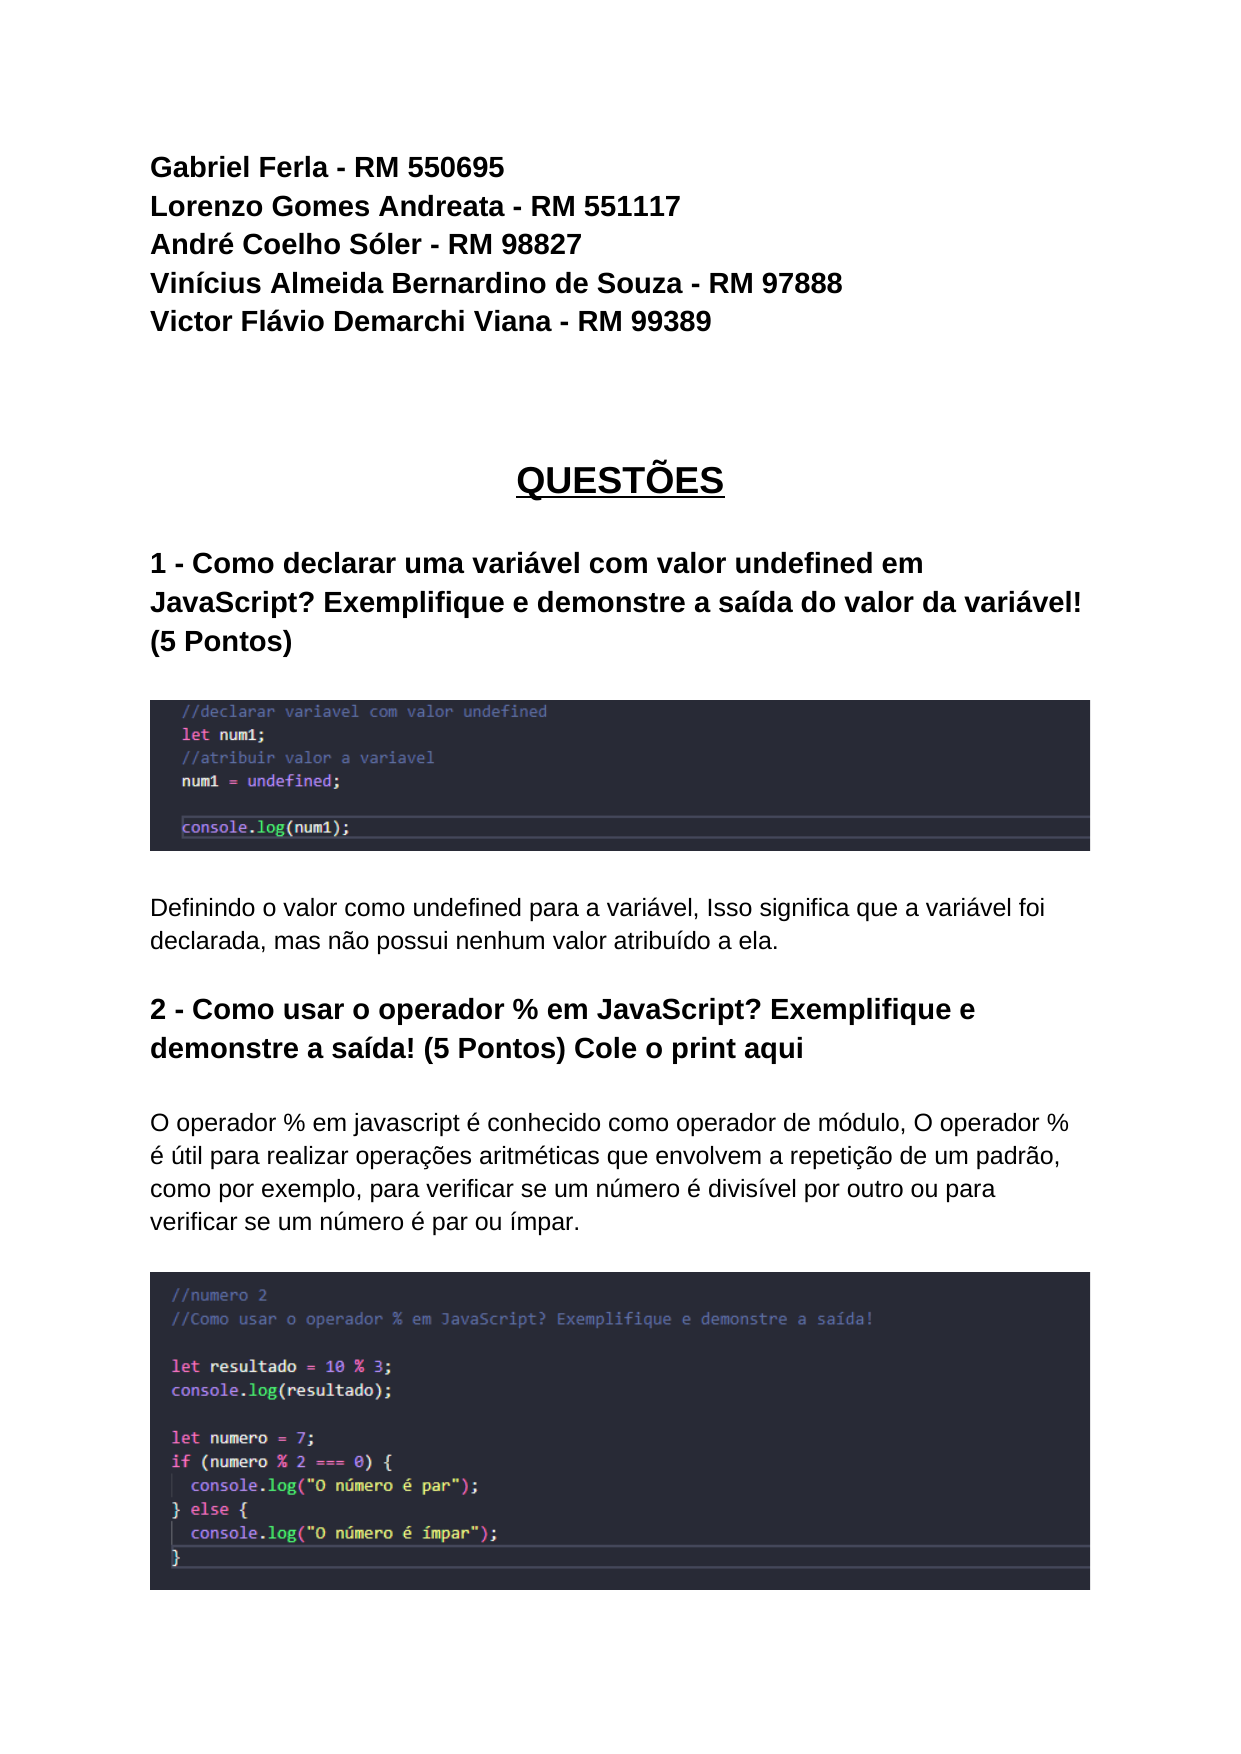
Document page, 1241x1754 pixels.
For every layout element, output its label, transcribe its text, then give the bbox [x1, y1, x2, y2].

text Vinícius Almeida Bernardino de Souza - RM 97888 [150, 266, 1090, 299]
text QUESTÕES [150, 458, 1090, 501]
picture [150, 1272, 1091, 1590]
text 2 - Como usar o operador % em JavaScript? Exemplifique e demonstre a saída! (5 Pontos) Cole o print aqui [150, 992, 1090, 1064]
text 1 - Como declarar uma variável com valor undefined em JavaScript? Exemplifique e demonstre a saída do valor da variável! (5 Pontos) [150, 546, 1090, 657]
text Victor Flávio Demarchi Viana - RM 99389 [150, 304, 1090, 338]
text Lorenzo Gomes Andreata - RM 551117 [150, 188, 1090, 222]
text Gabriel Ferla - RM 550695 [150, 150, 1090, 183]
text André Coelho Sóler - RM 98827 [150, 227, 1090, 261]
text Definindo o valor como undefined para a variável, Isso significa que a variável foi declarada, mas não possui nenhum valor atribuído a ela. [150, 893, 1090, 955]
picture [150, 700, 1091, 851]
